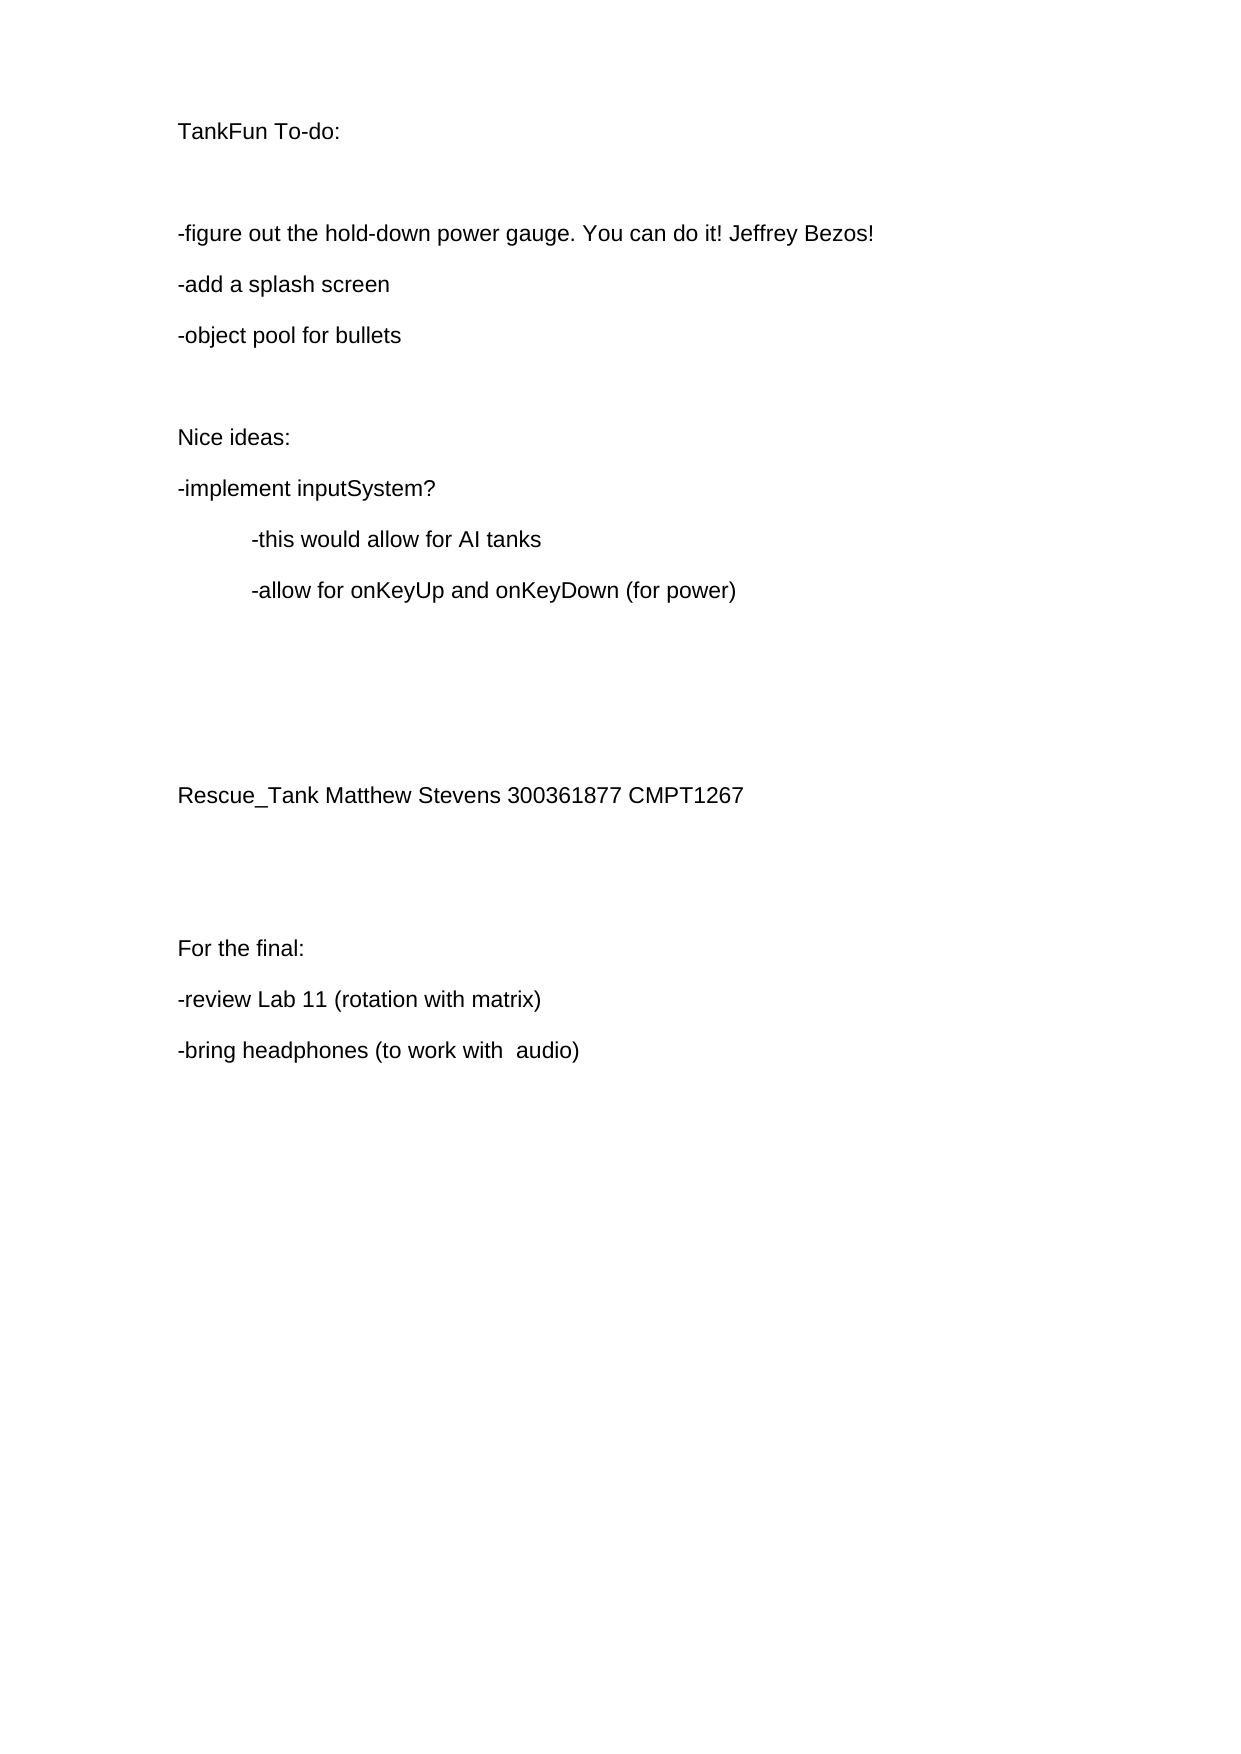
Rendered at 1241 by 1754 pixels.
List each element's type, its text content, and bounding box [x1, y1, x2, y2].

text For the final: [177, 935, 1152, 961]
text -review Lab 11 (rotation with matrix) [177, 986, 1152, 1012]
text -implement inputSystem? [177, 475, 1152, 502]
text TankFun To-do: [177, 118, 1152, 144]
text Rescue_Tank Matthew Stevens 300361877 CMPT1267 [177, 782, 1152, 808]
text -figure out the hold-down power gauge. You can do it! Jeffrey Bezos! [177, 220, 1152, 247]
text Nice ideas: [177, 424, 1152, 451]
text -this would allow for AI tanks [177, 526, 1152, 553]
text -bring headphones (to work with audio) [177, 1037, 1152, 1063]
text -object pool for bullets [177, 322, 1152, 349]
text -add a splash screen [177, 271, 1152, 298]
text -allow for onKeyUp and onKeyDown (for power) [177, 577, 1152, 604]
